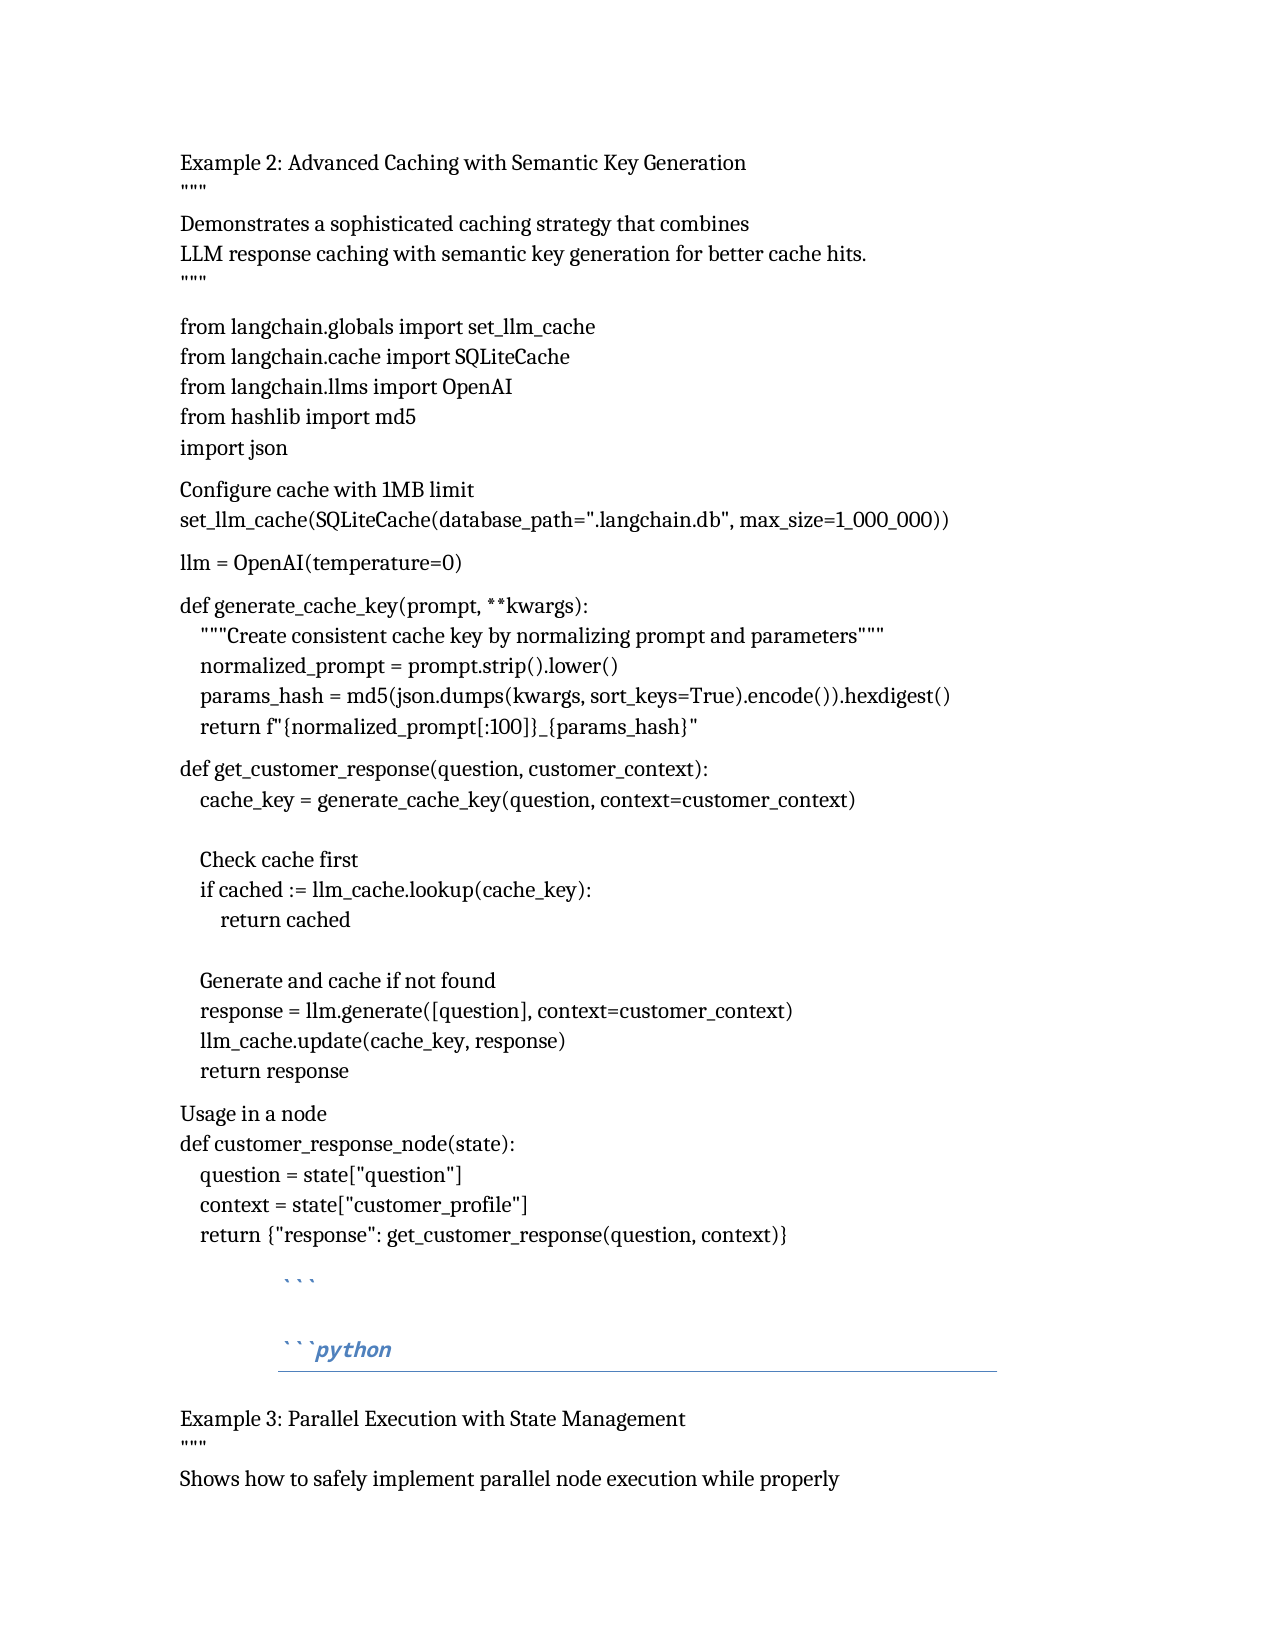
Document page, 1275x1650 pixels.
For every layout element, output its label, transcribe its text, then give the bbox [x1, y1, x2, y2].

text from langchain.globals import set_llm_cache from langchain.cache import SQLiteCache from langchain.llms import OpenAI from hashlib import md5 import json [180, 313, 1095, 461]
text Example 2: Advanced Caching with Semantic Key Generation """ Demonstrates a sophisticated caching strategy that combines LLM response caching with semantic key generation for better cache hits. """ [180, 150, 1095, 297]
text llm = OpenAI(temperature=0) [180, 550, 1095, 576]
text ``` [277, 1273, 997, 1301]
text Usage in a node def customer_response_node(state): question = state["question"] context = state["customer_profile"] return {"response": get_customer_response(question, context)} [180, 1101, 1095, 1248]
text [180, 1406, 1095, 1493]
text ```python [277, 1335, 997, 1372]
text def get_customer_response(question, customer_context): cache_key = generate_cache_key(question, context=customer_context) Check cache first if cached := llm_cache.lookup(cache_key): return cached Generate and cache if not found response = llm.generate([question], context=customer_context) llm_cache.update(cache_key, response) return response [180, 756, 1095, 1085]
text def generate_cache_key(prompt, **kwargs): """Create consistent cache key by normalizing prompt and parameters""" normalized_prompt = prompt.strip().lower() params_hash = md5(json.dumps(kwargs, sort_keys=True).encode()).hexdigest() return f"{normalized_prompt[:100]}_{params_hash}" [180, 593, 1095, 740]
text Configure cache with 1MB limit set_llm_cache(SQLiteCache(database_path=".langchain.db", max_size=1_000_000)) [180, 477, 1095, 534]
